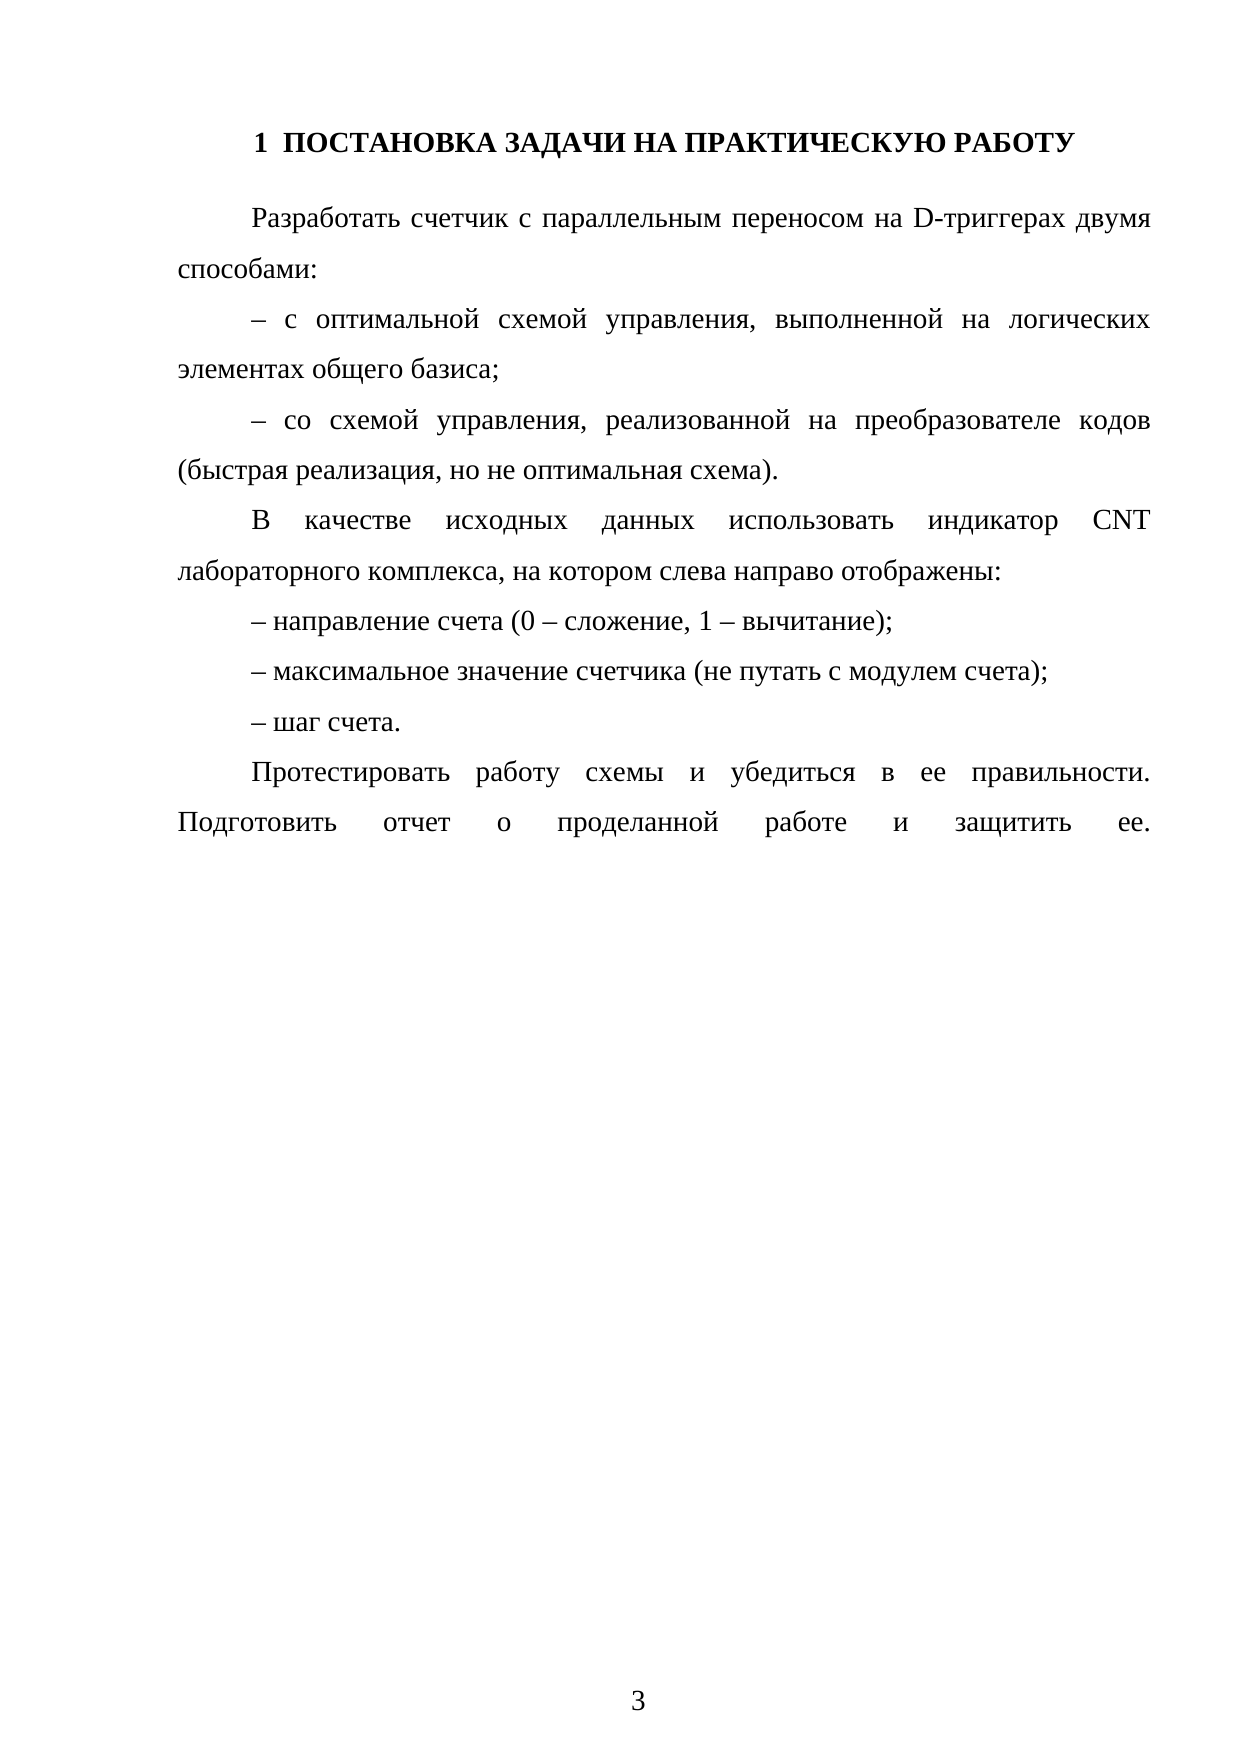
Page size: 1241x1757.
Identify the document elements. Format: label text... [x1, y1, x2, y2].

text – с оптимальной схемой управления, выполненной на логических элементах общего базиса; [177, 301, 1152, 385]
text – максимальное значение счетчика (не путать с модулем счета); [177, 653, 1152, 687]
text Разработать счетчик с параллельным переносом на D-триггерах двумя способами: [177, 201, 1152, 284]
subtitle 1 ПОСТАНОВКА ЗАДАЧИ НА ПРАКТИЧЕСКУЮ РАБОТУ [177, 125, 1152, 159]
text – направление счета (0 – сложение, 1 – вычитание); [177, 603, 1152, 637]
text – со схемой управления, реализованной на преобразователе кодов (быстрая реализация, но не оптимальная схема). [177, 402, 1152, 486]
text В качестве исходных данных использовать индикатор CNT лабораторного комплекса, на котором слева направо отображены: [177, 502, 1152, 586]
text Протестировать работу схемы и убедиться в ее правильности. Подготовить отчет о проделанной работе и защитить ее. [177, 754, 1152, 877]
text – шаг счета. [177, 704, 1152, 737]
